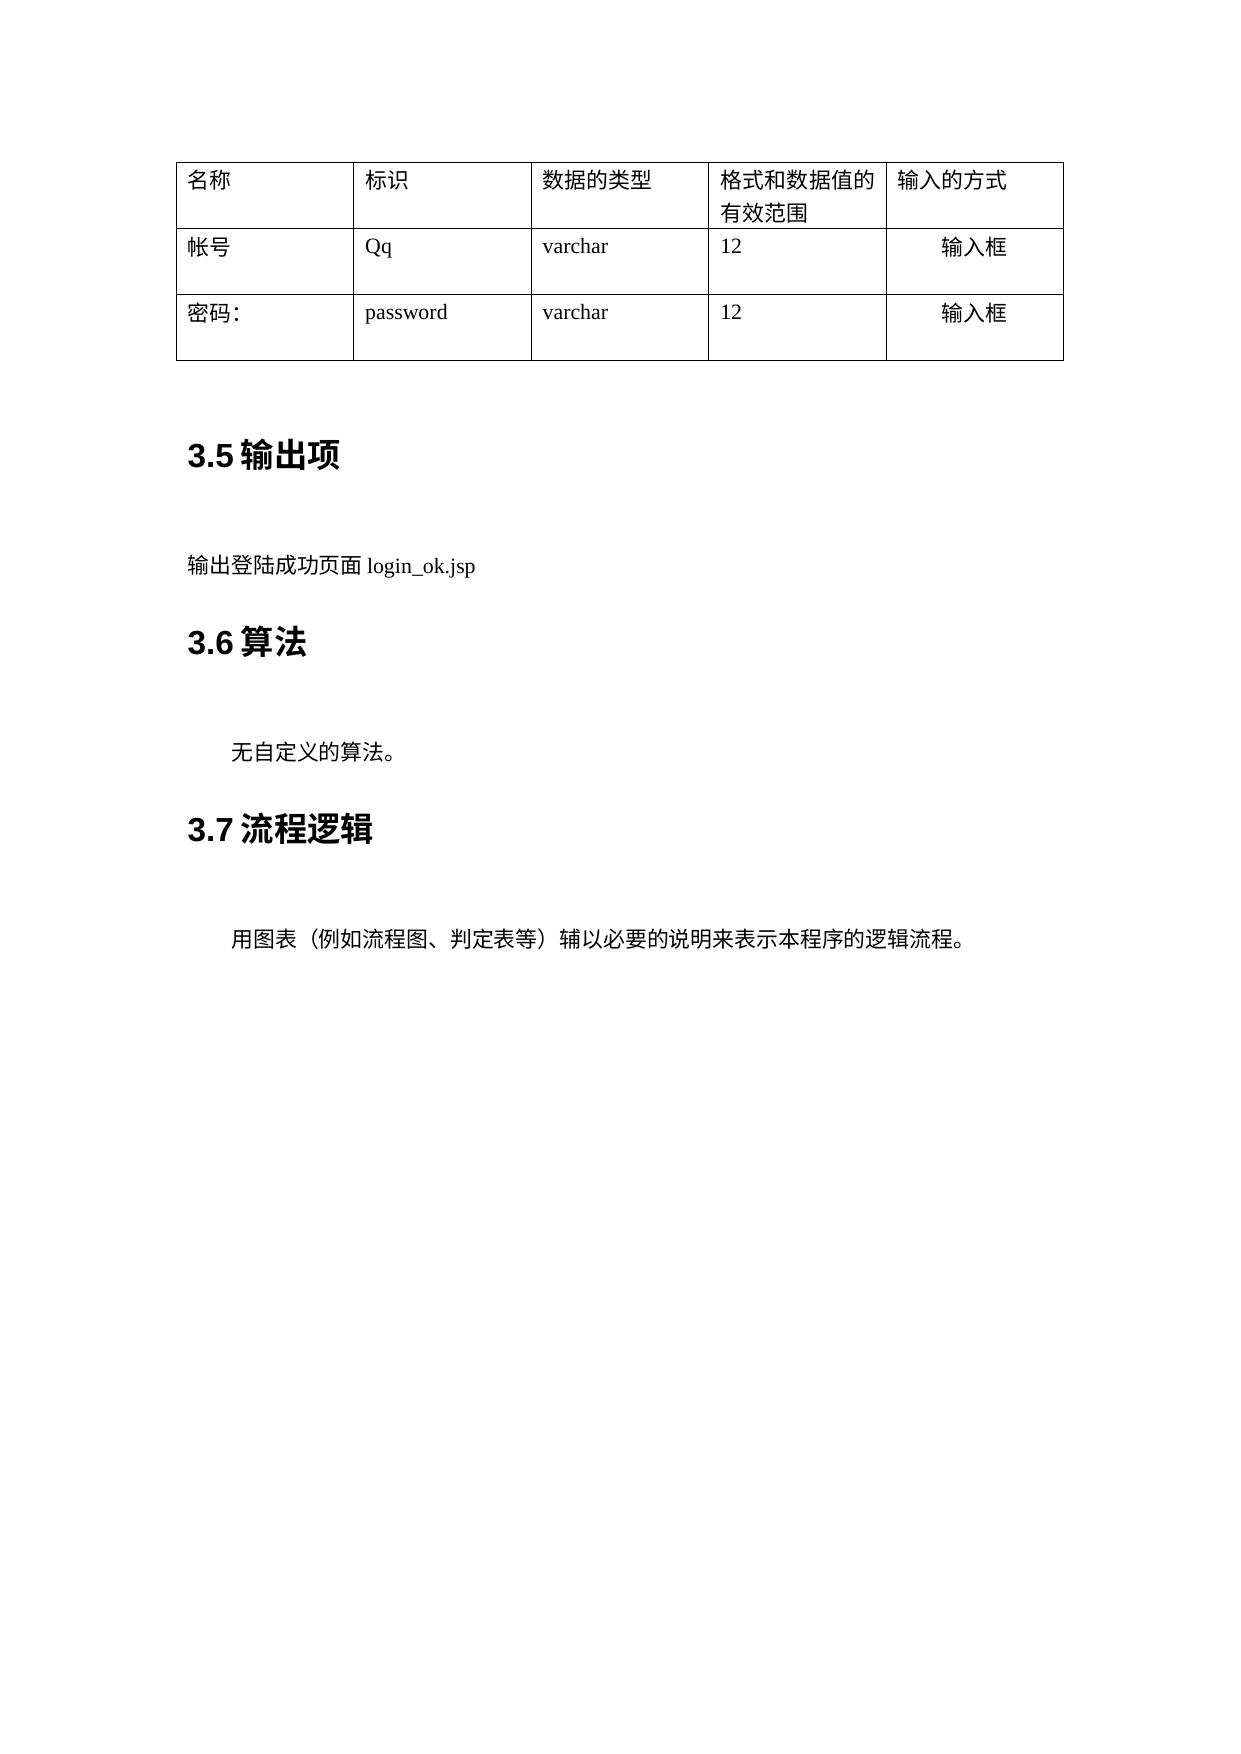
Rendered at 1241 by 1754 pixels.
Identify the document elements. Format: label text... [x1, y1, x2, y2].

table_cell 输入框 [887, 295, 1063, 360]
subtitle 3.6算法 [187, 607, 1053, 672]
table_header 标识 [354, 163, 531, 228]
table_header 格式和数据值的有效范围 [709, 163, 886, 228]
table_header 输入的方式 [887, 163, 1063, 228]
table_cell 输入框 [887, 229, 1063, 294]
table_cell varchar [532, 229, 708, 294]
table_cell password [354, 295, 531, 360]
text 用图表（例如流程图、判定表等）辅以必要的说明来表示本程序的逻辑流程。 [187, 921, 1053, 954]
table_cell Qq [354, 229, 531, 294]
table_cell varchar [532, 295, 708, 360]
table_header 名称 [177, 163, 353, 228]
subtitle 3.5输出项 [187, 421, 1053, 486]
table_cell 12 [709, 229, 886, 294]
text 无自定义的算法。 [187, 735, 1053, 767]
table_cell 帐号 [177, 229, 353, 294]
subtitle 3.7流程逻辑 [187, 794, 1053, 859]
text 输出登陆成功页面login_ok.jsp [187, 548, 1053, 580]
table_cell 密码： [177, 295, 353, 360]
table_header 数据的类型 [532, 163, 708, 228]
table_cell 12 [709, 295, 886, 360]
